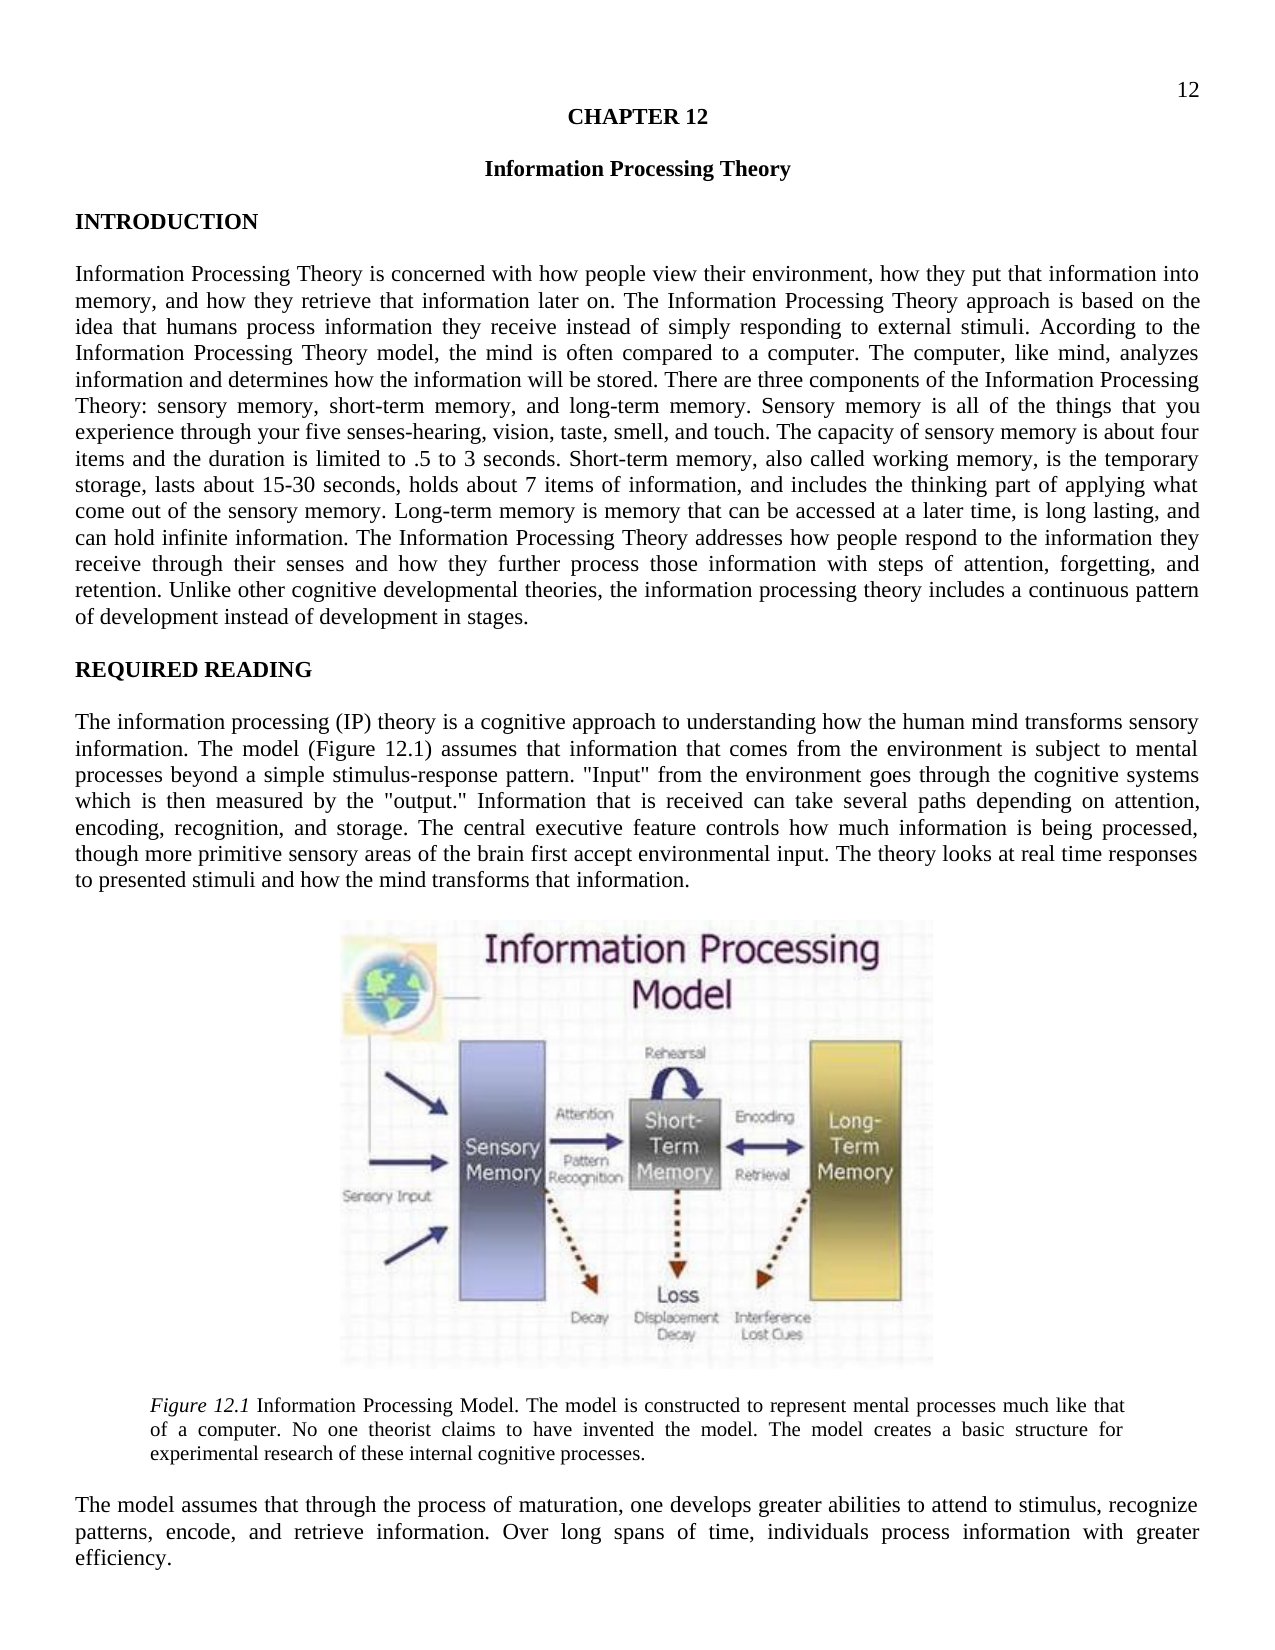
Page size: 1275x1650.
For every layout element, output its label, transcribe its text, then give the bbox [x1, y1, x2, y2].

text Information Processing Theory [114, 155, 1161, 182]
text Information Processing Theory is concerned with how people view their environment, how they put that information into memory, and how they retrieve that information later on. The Information Processing Theory approach is based on the idea that humans process information they receive instead of simply responding to external stimuli. According to the Information Processing Theory model, the mind is often compared to a computer. The computer, like mind, analyzes information and determines how the information will be stored. There are three components of the Information Processing Theory: sensory memory, short-term memory, and long-term memory. Sensory memory is all of the things that you experience through your five senses-hearing, vision, taste, smell, and touch. The capacity of sensory memory is about four items and the duration is limited to .5 to 3 seconds. Short-term memory, also called working memory, is the temporary storage, lasts about 15-30 seconds, holds about 7 items of information, and includes the thinking part of applying what come out of the sensory memory. Long-term memory is memory that can be accessed at a later time, is long lasting, and can hold infinite information. The Information Processing Theory addresses how people respond to the information they receive through their senses and how they further process those information with steps of attention, forgetting, and retention. Unlike other cognitive developmental theories, the information processing theory includes a continuous pattern of development instead of development in stages. [75, 260, 1201, 629]
subtitle CHAPTER 12 [114, 103, 1161, 129]
text INTRODUCTION [75, 208, 1223, 234]
subtitle REQUIRED READING [75, 656, 1223, 682]
text Figure 12.1 Information Processing Model. The model is constructed to represent mental processes much like that of a computer. No one theorist claims to have invented the model. The model creates a basic structure for experimental research of these internal cognitive processes. [150, 1393, 1125, 1465]
picture [339, 920, 934, 1369]
text The model assumes that through the process of maturation, one develops greater abilities to attend to stimulus, recognize patterns, encode, and retrieve information. Over long spans of time, individuals process information with greater efficiency. [75, 1491, 1201, 1571]
text The information processing (IP) theory is a cognitive approach to understanding how the human mind transforms sensory information. The model (Figure 12.1) assumes that information that comes from the environment is subject to mental processes beyond a simple stimulus-response pattern. "Input" from the environment goes through the cognitive systems which is then measured by the "output." Information that is received can take several paths depending on attention, encoding, recognition, and storage. The central executive feature controls how much information is being processed, though more primitive sensory areas of the brain first accept environmental input. The theory looks at real time responses to presented stimuli and how the mind transforms that information. [75, 708, 1201, 893]
